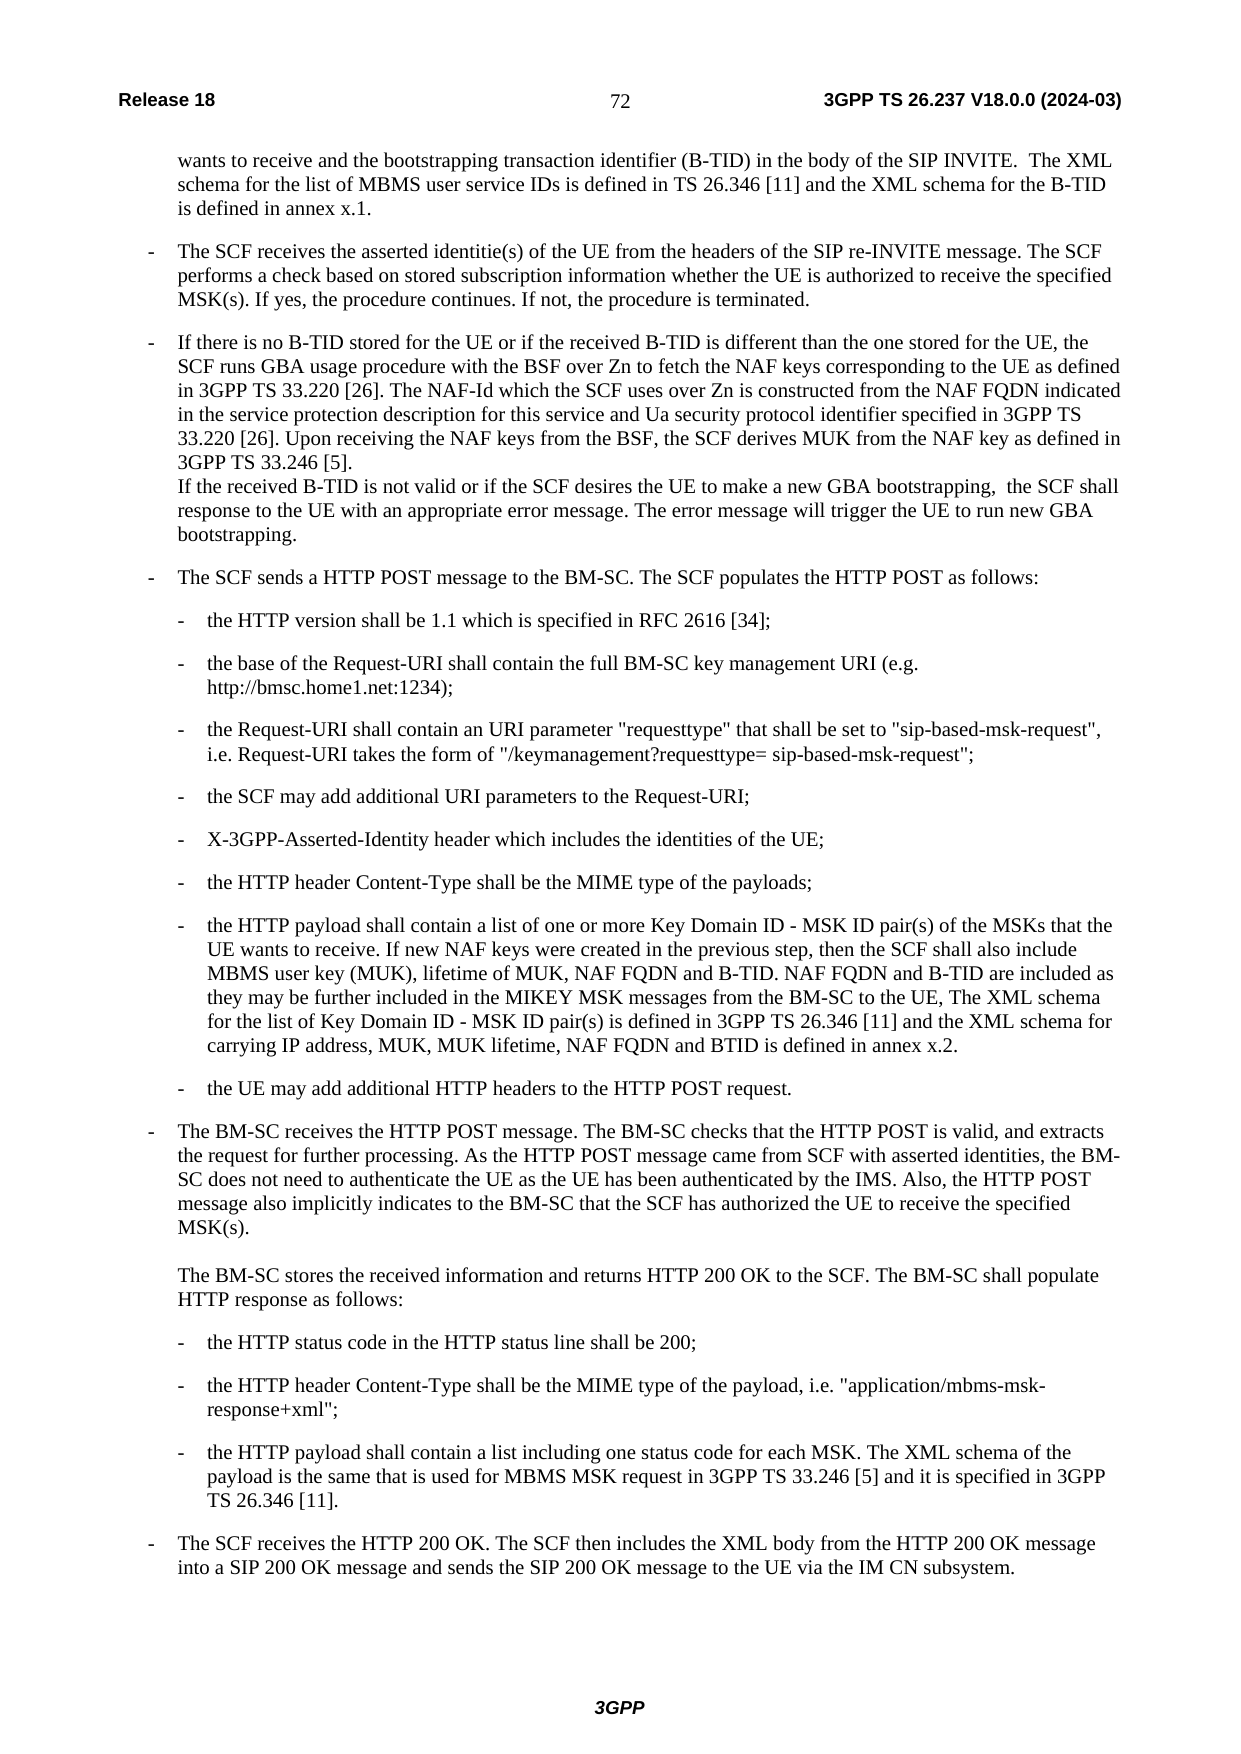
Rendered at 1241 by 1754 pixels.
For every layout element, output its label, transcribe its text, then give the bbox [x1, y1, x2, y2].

text - The BM-SC receives the HTTP POST message. The BM-SC checks that the HTTP POST is valid, and extracts the request for further processing. As the HTTP POST message came from SCF with asserted identities, the BM-SC does not need to authenticate the UE as the UE has been authenticated by the IMS. Also, the HTTP POST message also implicitly indicates to the BM-SC that the SCF has authorized the UE to receive the specified MSK(s). The BM-SC stores the received information and returns HTTP 200 OK to the SCF. The BM-SC shall populate HTTP response as follows: [148, 1119, 1122, 1311]
text - If there is no B-TID stored for the UE or if the received B-TID is different than the one stored for the UE, the SCF runs GBA usage procedure with the BSF over Zn to fetch the NAF keys corresponding to the UE as defined in 3GPP TS 33.220 [26]. The NAF-Id which the SCF uses over Zn is constructed from the NAF FQDN indicated in the service protection description for this service and Ua security protocol identifier specified in 3GPP TS 33.220 [26]. Upon receiving the NAF keys from the BSF, the SCF derives MUK from the NAF key as defined in 3GPP TS 33.246 [5]. If the received B-TID is not valid or if the SCF desires the UE to make a new GBA bootstrapping, the SCF shall response to the UE with an appropriate error message. The error message will trigger the UE to run new GBA bootstrapping. [148, 329, 1122, 546]
text - the SCF may add additional URI parameters to the Request-URI; [177, 784, 1122, 808]
text - the base of the Request-URI shall contain the full BM-SC key management URI (e.g. http://bmsc.home1.net:1234); [177, 651, 1122, 699]
text - X-3GPP-Asserted-Identity header which includes the identities of the UE; [177, 827, 1122, 851]
text - The SCF receives the asserted identitie(s) of the UE from the headers of the SIP re-INVITE message. The SCF performs a check based on stored subscription information whether the UE is authorized to receive the specified MSK(s). If yes, the procedure continues. If not, the procedure is terminated. [148, 239, 1122, 311]
text - the HTTP header Content-Type shall be the MIME type of the payload, i.e. "application/mbms-msk-response+xml"; [177, 1373, 1122, 1421]
text - The SCF receives the HTTP 200 OK. The SCF then includes the XML body from the HTTP 200 OK message into a SIP 200 OK message and sends the SIP 200 OK message to the UE via the IM CN subsystem. [148, 1531, 1122, 1579]
text - the HTTP status code in the HTTP status line shall be 200; [177, 1330, 1122, 1354]
text - the HTTP payload shall contain a list of one or more Key Domain ID - MSK ID pair(s) of the MSKs that the UE wants to receive. If new NAF keys were created in the previous step, then the SCF shall also include MBMS user key (MUK), lifetime of MUK, NAF FQDN and B-TID. NAF FQDN and B-TID are included as they may be further included in the MIKEY MSK messages from the BM-SC to the UE, The XML schema for the list of Key Domain ID - MSK ID pair(s) is defined in 3GPP TS 26.346 [11] and the XML schema for carrying IP address, MUK, MUK lifetime, NAF FQDN and BTID is defined in annex x.2. [177, 913, 1122, 1057]
text - the Request-URI shall contain an URI parameter "requesttype" that shall be set to "sip-based-msk-request", i.e. Request-URI takes the form of "/keymanagement?requesttype= sip-based-msk-request"; [177, 717, 1122, 766]
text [148, 148, 1122, 220]
text - the UE may add additional HTTP headers to the HTTP POST request. [177, 1076, 1122, 1100]
text - the HTTP version shall be 1.1 which is specified in RFC 2616 [34]; [177, 608, 1122, 632]
text - The SCF sends a HTTP POST message to the BM-SC. The SCF populates the HTTP POST as follows: [148, 565, 1122, 589]
text - the HTTP payload shall contain a list including one status code for each MSK. The XML schema of the payload is the same that is used for MBMS MSK request in 3GPP TS 33.246 [5] and it is specified in 3GPP TS 26.346 [11]. [177, 1439, 1122, 1512]
text - the HTTP header Content-Type shall be the MIME type of the payloads; [177, 870, 1122, 894]
